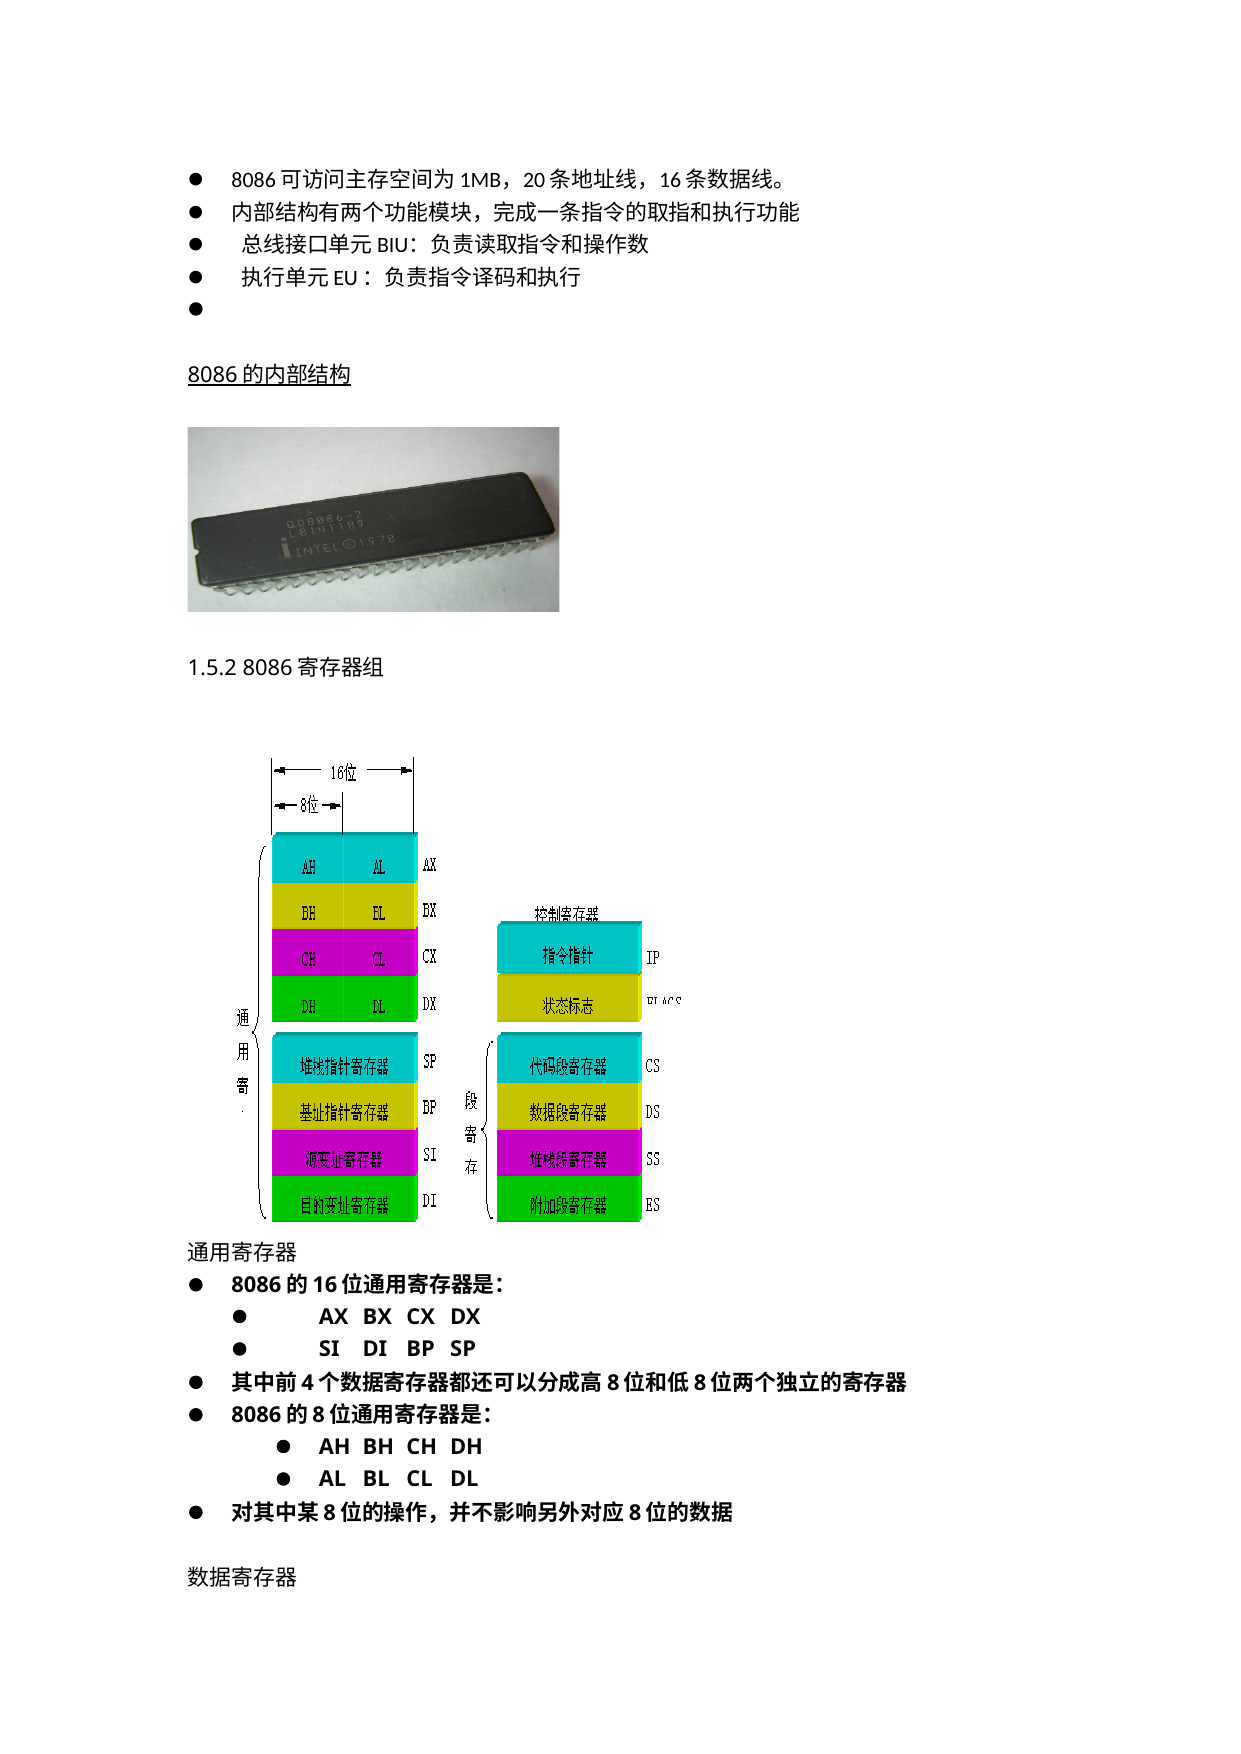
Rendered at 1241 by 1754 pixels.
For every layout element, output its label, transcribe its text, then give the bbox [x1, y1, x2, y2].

list AH BH CH DH [275, 1429, 1053, 1462]
list 总线接口单元BIU：负责读取指令和操作数 [187, 227, 1053, 259]
list SI DI BP SP [231, 1332, 1053, 1364]
list 8086的16位通用寄存器是： [187, 1267, 1053, 1299]
picture [187, 427, 560, 612]
list AL BL CL DL [275, 1462, 1053, 1494]
list 数据寄存器 [187, 1559, 1053, 1592]
list 8086的内部结构 [187, 357, 1053, 389]
list 执行单元EU ：负责指令译码和执行 [187, 259, 1053, 292]
list 内部结构有两个功能模块，完成一条指令的取指和执行功能 [187, 194, 1053, 227]
list 1.5.2 8086寄存器组 [187, 649, 1053, 682]
list 通用寄存器 [187, 1234, 1053, 1267]
picture [187, 747, 697, 1234]
list 其中前4个数据寄存器都还可以分成高8位和低8位两个独立的寄存器 [187, 1364, 1053, 1397]
list 8086可访问主存空间为1MB，20条地址线，16条数据线。 [187, 162, 1053, 194]
list 对其中某8位的操作，并不影响另外对应8位的数据 [187, 1494, 1053, 1527]
list AX BX CX DX [231, 1299, 1053, 1332]
list 8086的8位通用寄存器是： [187, 1397, 1053, 1429]
